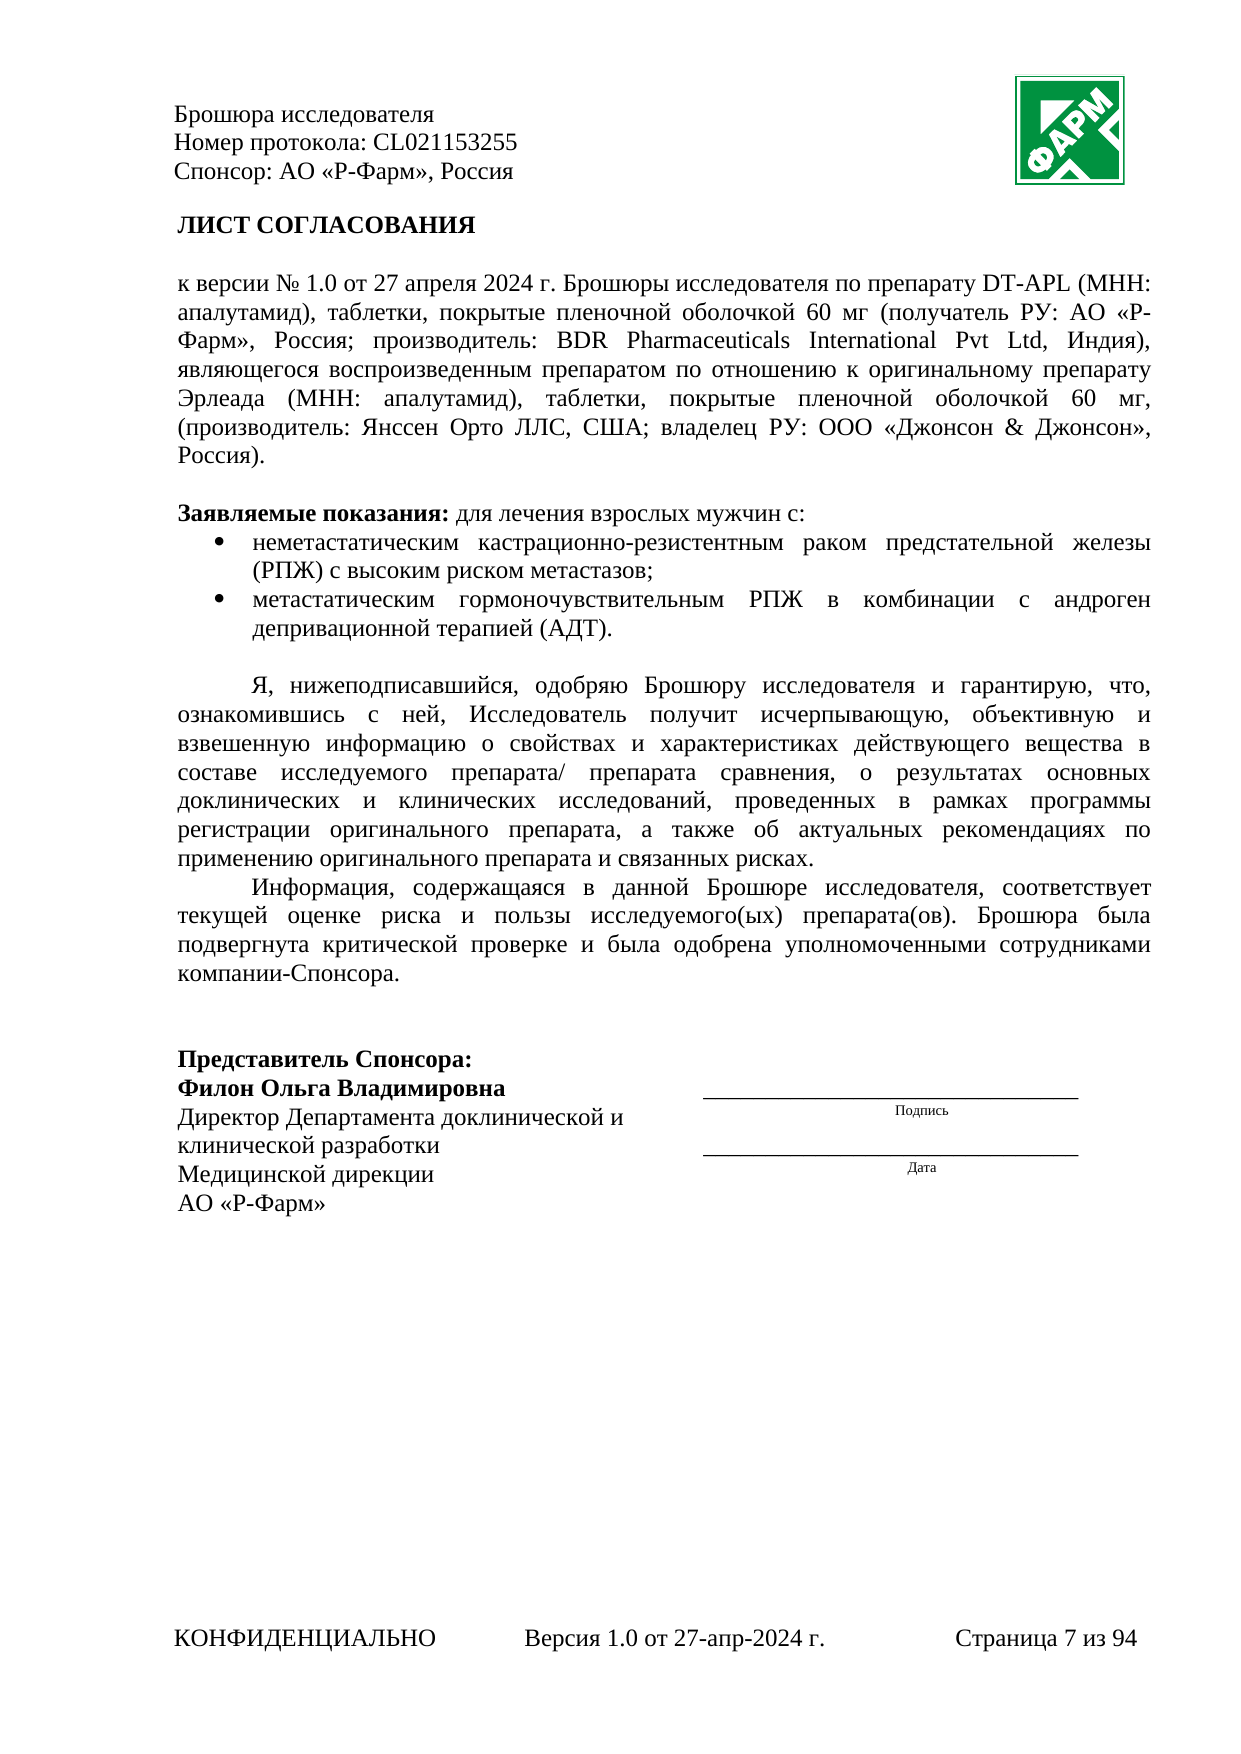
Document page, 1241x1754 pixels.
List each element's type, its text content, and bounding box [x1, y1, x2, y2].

text Информация, содержащаяся в данной Брошюре исследователя, соответствует текущей оценке риска и пользы исследуемого(ых) препарата(ов). Брошюра была подвергнута критической проверке и была одобрена уполномоченными сотрудниками компании-Спонсора. [177, 872, 1152, 987]
list неметастатическим кастрационно-резистентным раком предстательной железы (РПЖ) с высоким риском метастазов; [215, 527, 1152, 584]
list метастатическим гормоночувствительным РПЖ в комбинации с андроген депривационной терапией (АДТ). [215, 584, 1152, 642]
text к версии № 1.0 от 27 апреля 2024 г. Брошюры исследователя по препарату DT-APL (МНН: апалутамид), таблетки, покрытые пленочной оболочкой 60 мг (получатель РУ: АО «Р-Фарм», Россия; производитель: BDR Pharmaceuticals International Pvt Ltd, Индия), являющегося воспроизведенным препаратом по отношению к оригинальному препарату Эрлеада (МНН: апалутамид), таблетки, покрытые пленочной оболочкой 60 мг, (производитель: Янссен Орто ЛЛС, США; владелец РУ: ООО «Джонсон & Джонсон», Россия). [177, 268, 1152, 469]
text Я, нижеподписавшийся, одобряю Брошюру исследователя и гарантирую, что, ознакомившись с ней, Исследователь получит исчерпывающую, объективную и взвешенную информацию о свойствах и характеристиках действующего вещества в составе исследуемого препарата/ препарата сравнения, о результатах основных доклинических и клинических исследований, проведенных в рамках программы регистрации оригинального препарата, а также об актуальных рекомендациях по применению оригинального препарата и связанных рисках. [177, 670, 1152, 872]
table_header ______________________________ Подпись ______________________________ Дата [692, 1015, 1152, 1245]
text ЛИСТ СОГЛАСОВАНИЯ [177, 210, 1152, 239]
text Заявляемые показания: для лечения взрослых мужчин с: [177, 498, 1152, 527]
table_header Представитель Спонсора: Филон Ольга Владимировна Директор Департамента доклинической и клинической разработки Медицинской дирекции АО «Р-Фарм» [177, 1015, 692, 1245]
